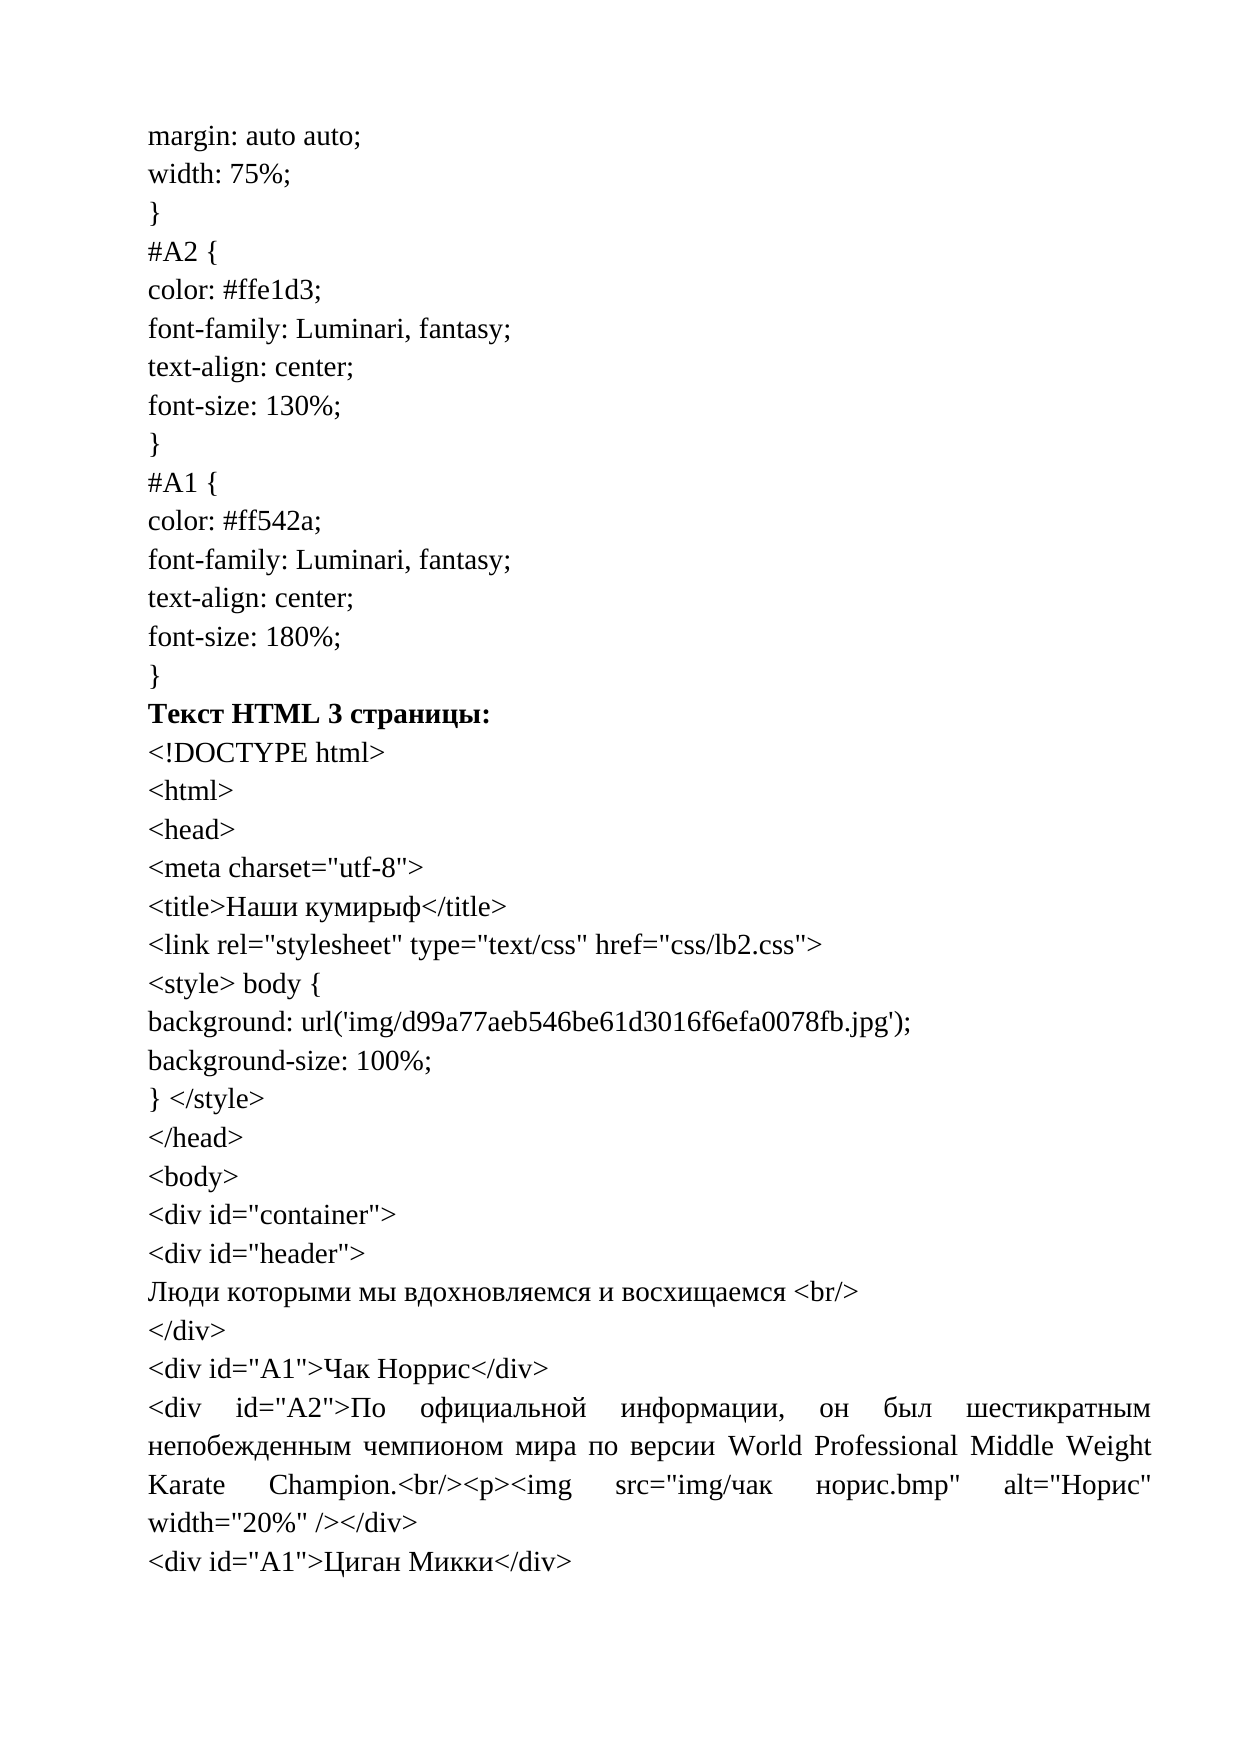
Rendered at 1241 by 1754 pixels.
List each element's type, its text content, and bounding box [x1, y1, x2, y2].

list <div id="A1">Циган Микки</div> [148, 1544, 1152, 1578]
list background-size: 100%; [148, 1043, 1152, 1077]
list <meta charset="utf-8"> [148, 850, 1152, 884]
list color: #ffe1d3; [148, 272, 1152, 306]
list <body> [148, 1159, 1152, 1192]
list text-align: center; [148, 349, 1152, 383]
list font-size: 130%; [148, 388, 1152, 421]
list <html> [148, 773, 1152, 807]
list </head> [148, 1120, 1152, 1154]
list #A1 { [148, 465, 1152, 498]
list } [148, 658, 1152, 691]
list color: #ff542a; [148, 503, 1152, 537]
list width: 75%; [148, 157, 1152, 190]
list <head> [148, 812, 1152, 845]
list <div id="header"> [148, 1236, 1152, 1269]
list </div> [148, 1313, 1152, 1346]
list font-size: 180%; [148, 619, 1152, 653]
list Текст HTML 3 страницы: [148, 696, 1152, 730]
list <style> body { [148, 966, 1152, 999]
list text-align: center; [148, 581, 1152, 614]
list } [148, 195, 1152, 229]
list <div id="A1">Чак Норрис</div> [148, 1351, 1152, 1385]
list margin: auto auto; [148, 118, 1152, 152]
list } </style> [148, 1082, 1152, 1115]
list <title>Наши кумирыф</title> [148, 889, 1152, 922]
list background: url('img/d99a77aeb546be61d3016f6efa0078fb.jpg'); [148, 1004, 1152, 1038]
list #A2 { [148, 234, 1152, 267]
list <div id="container"> [148, 1197, 1152, 1231]
list font-family: Luminari, fantasy; [148, 311, 1152, 344]
list <!DOCTYPE html> [148, 735, 1152, 768]
list <link rel="stylesheet" type="text/css" href="css/lb2.css"> [148, 927, 1152, 961]
list } [148, 426, 1152, 460]
list <div id="A2">По официальной информации, он был шестикратным непобежденным чемпионом мира по версии World Professional Middle Weight Karate Champion.<br/><p><img src="img/чак норис.bmp" alt="Норис" width="20%" /></div> [148, 1390, 1152, 1539]
list font-family: Luminari, fantasy; [148, 542, 1152, 576]
list Люди которыми мы вдохновляемся и восхищаемся <br/> [148, 1274, 1152, 1308]
